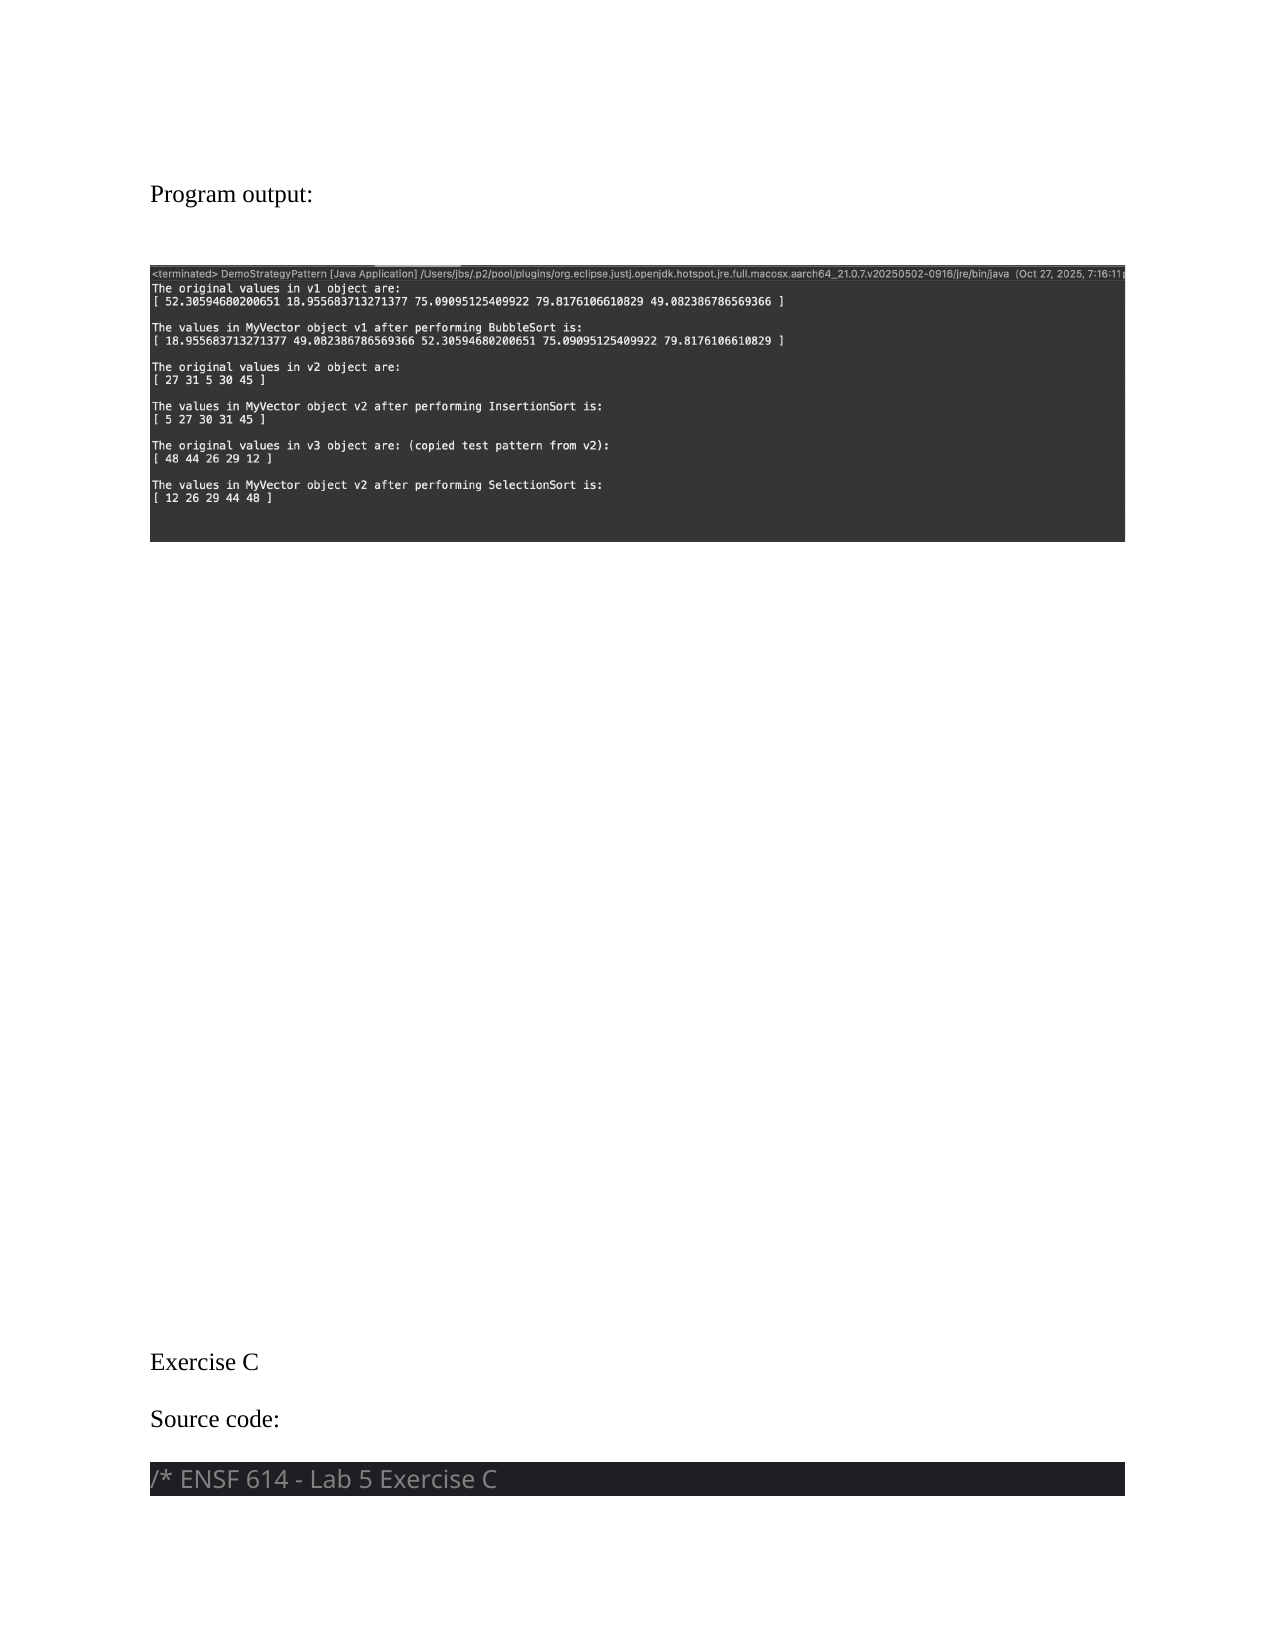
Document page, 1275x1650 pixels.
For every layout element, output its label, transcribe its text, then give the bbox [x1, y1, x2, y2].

text Source code: [150, 1404, 1125, 1433]
text /* ENSF 614 - Lab 5 Exercise C [150, 1462, 1125, 1496]
text Program output: [150, 179, 1125, 207]
text Exercise C [150, 1347, 1125, 1375]
picture [150, 265, 1125, 542]
